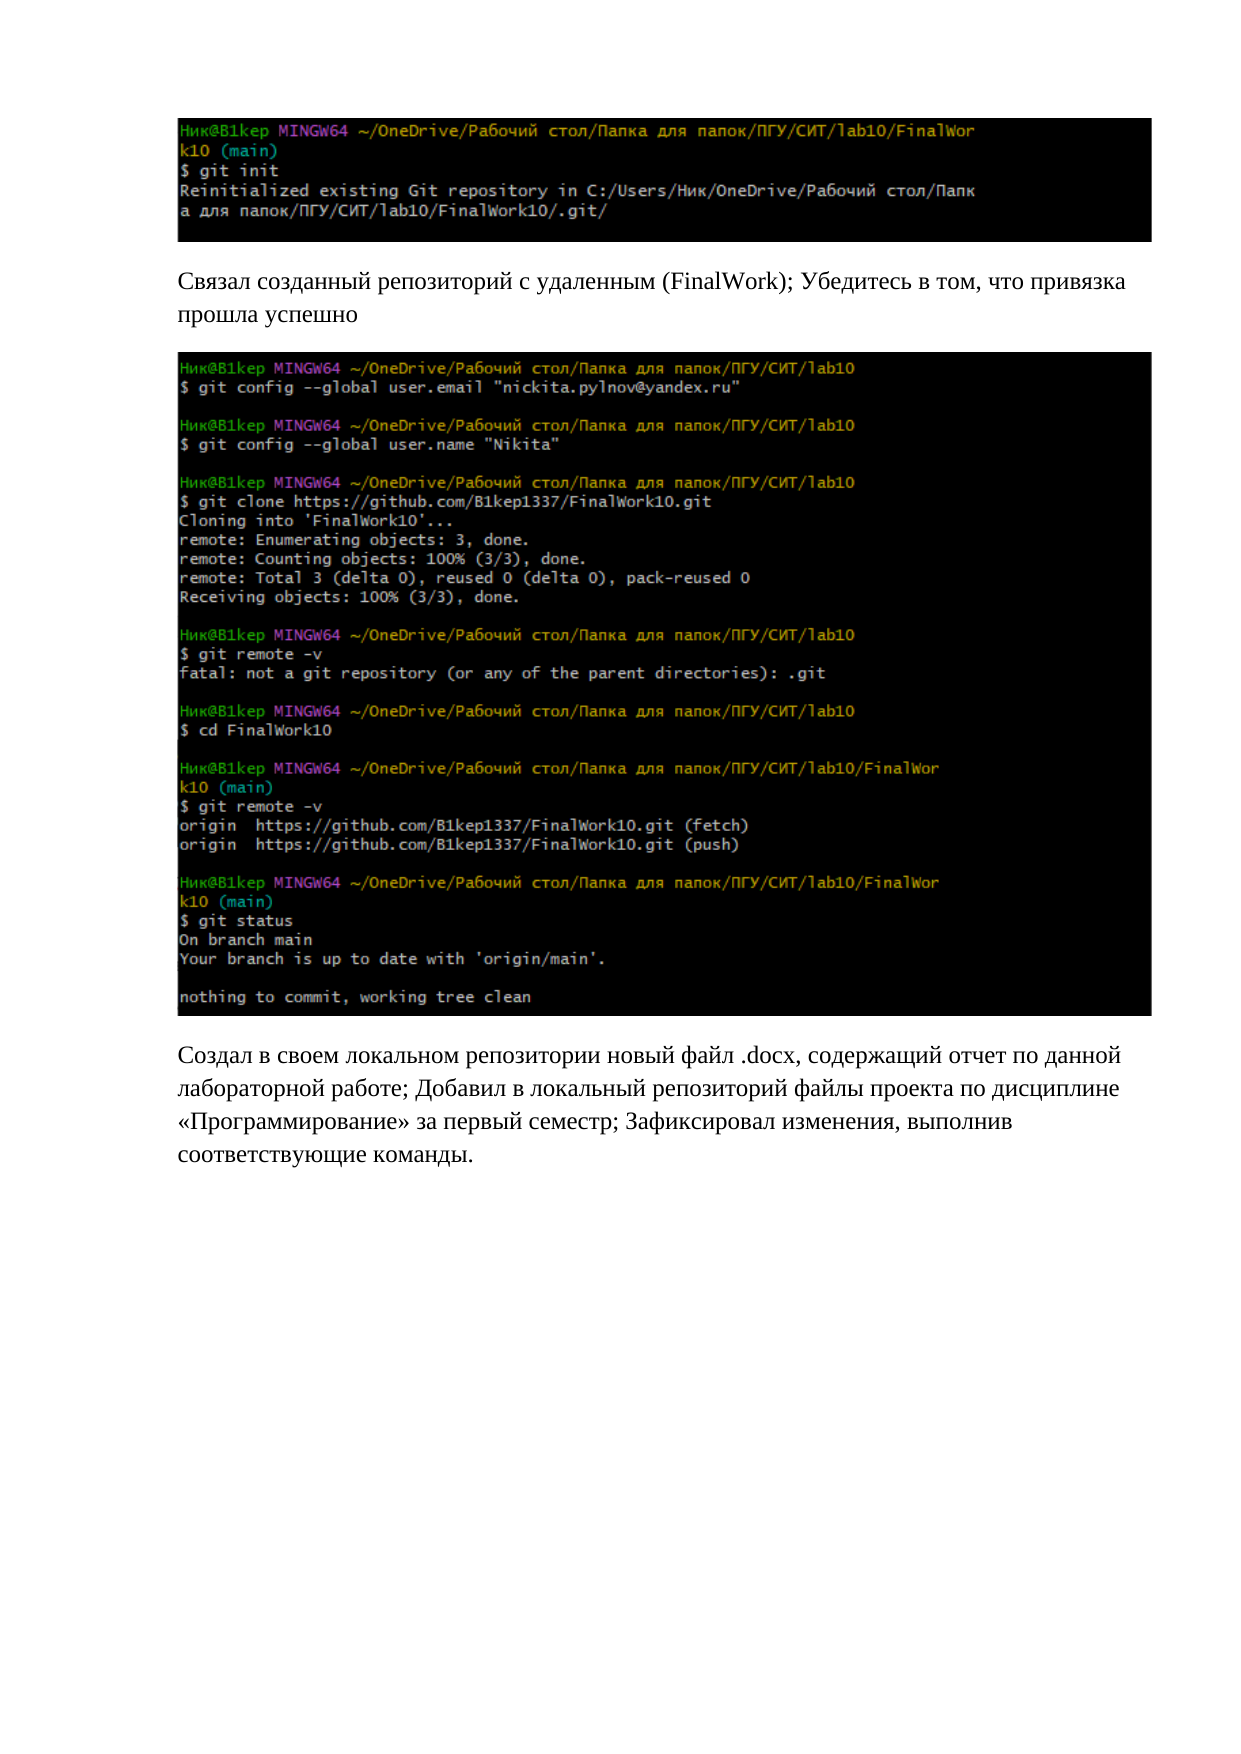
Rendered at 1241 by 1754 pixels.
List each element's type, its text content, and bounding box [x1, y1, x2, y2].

picture [177, 352, 1152, 1016]
text Связал созданный репозиторий с удаленным (FinalWork); Убедитесь в том, что привязка прошла успешно [177, 266, 1152, 328]
picture [177, 118, 1152, 242]
text Создал в своем локальном репозитории новый файл .docx, содержащий отчет по данной лабораторной работе; Добавил в локальный репозиторий файлы проекта по дисциплине «Программирование» за первый семестр; Зафиксировал изменения, выполнив соответствующие команды. [177, 1040, 1152, 1167]
